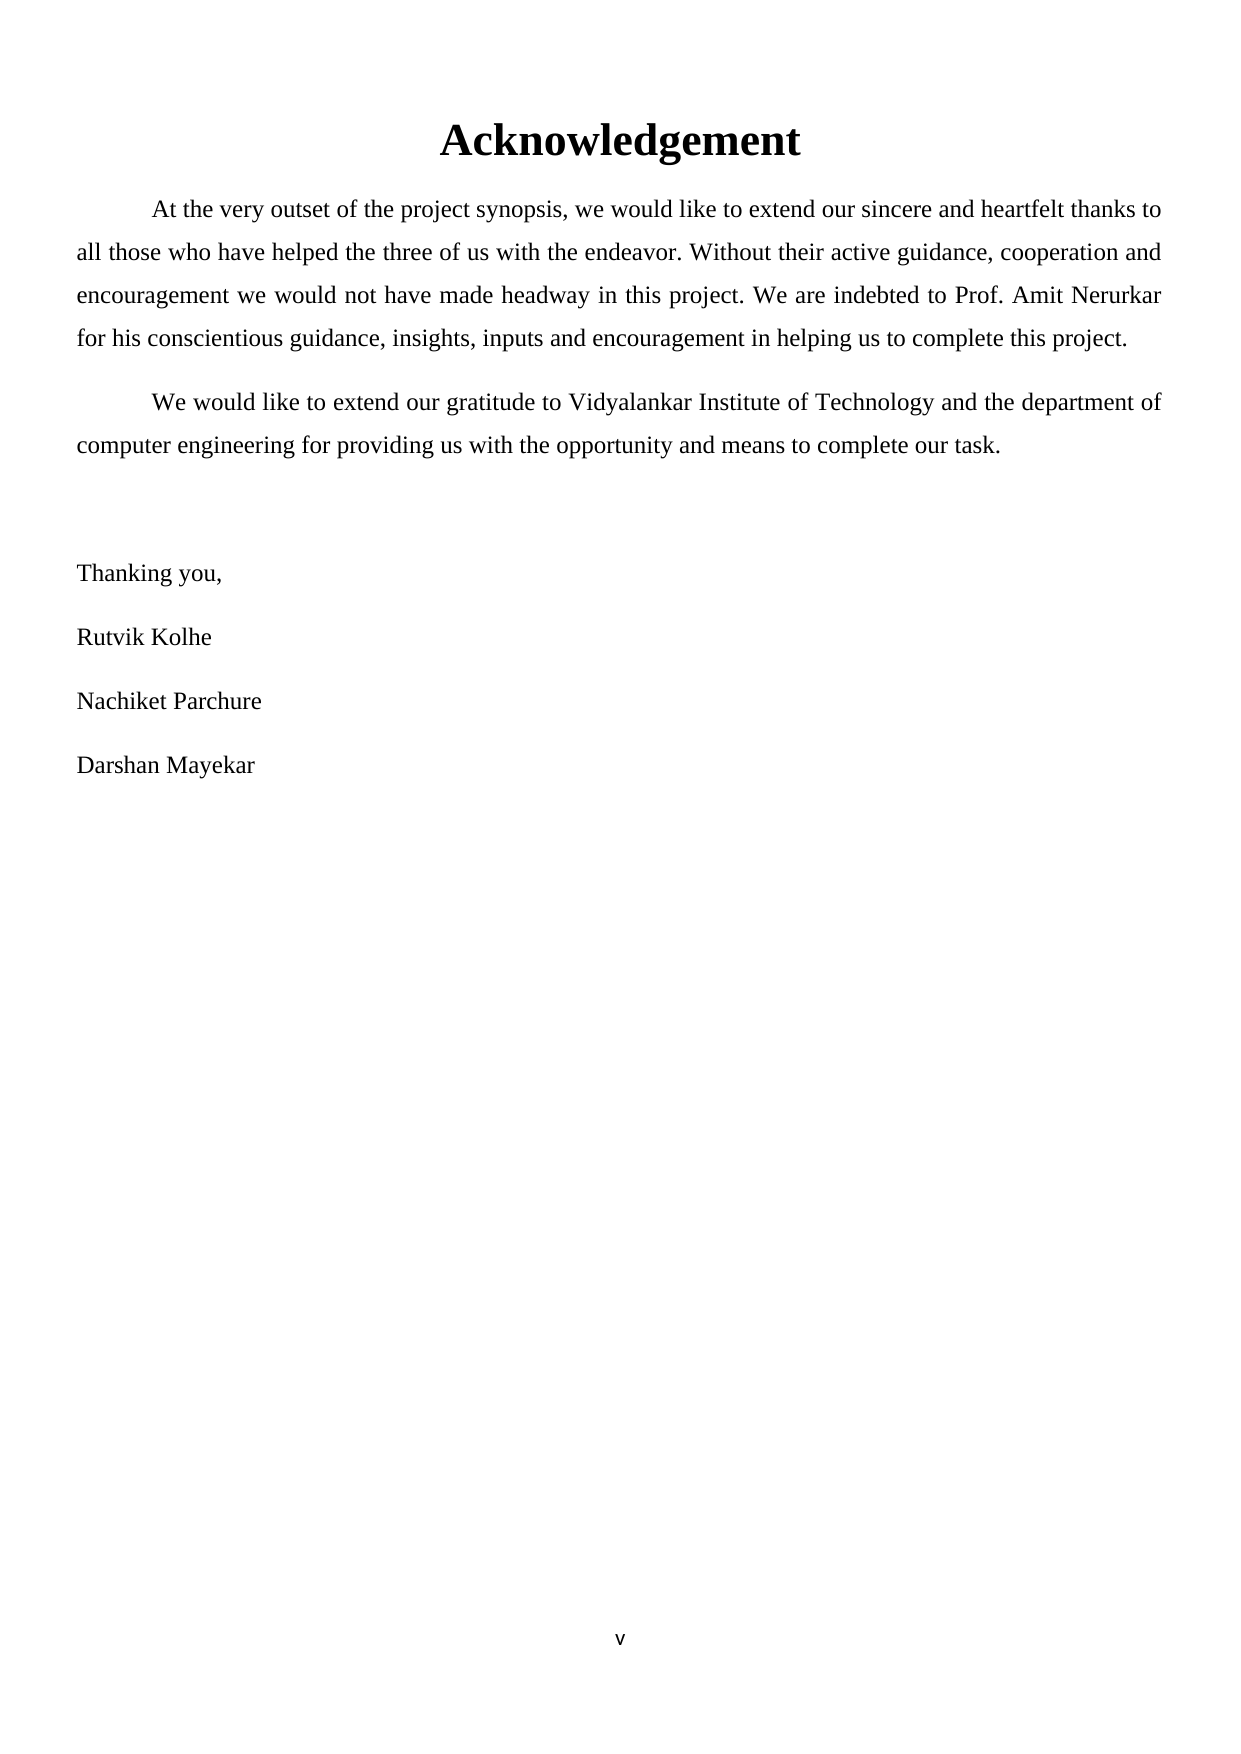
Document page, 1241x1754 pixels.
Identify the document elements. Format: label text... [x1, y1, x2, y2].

text At the very outset of the project synopsis, we would like to extend our sincere and heartfelt thanks to all those who have helped the three of us with the endeavor. Without their active guidance, cooperation and encouragement we would not have made headway in this project. We are indebted to Prof. Amit Nerurkar for his conscientious guidance, insights, inputs and encouragement in helping us to complete this project. [76, 194, 1164, 352]
text Rutvik Kolhe [76, 622, 1164, 651]
text Darshan Mayekar [76, 750, 1164, 779]
text Acknowledgement [76, 112, 1164, 165]
text Thanking you, [76, 558, 1164, 587]
text We would like to extend our gratitude to Vidyalankar Institute of Technology and the department of computer engineering for providing us with the opportunity and means to complete our task. [76, 387, 1164, 459]
text Nachiket Parchure [76, 686, 1164, 715]
